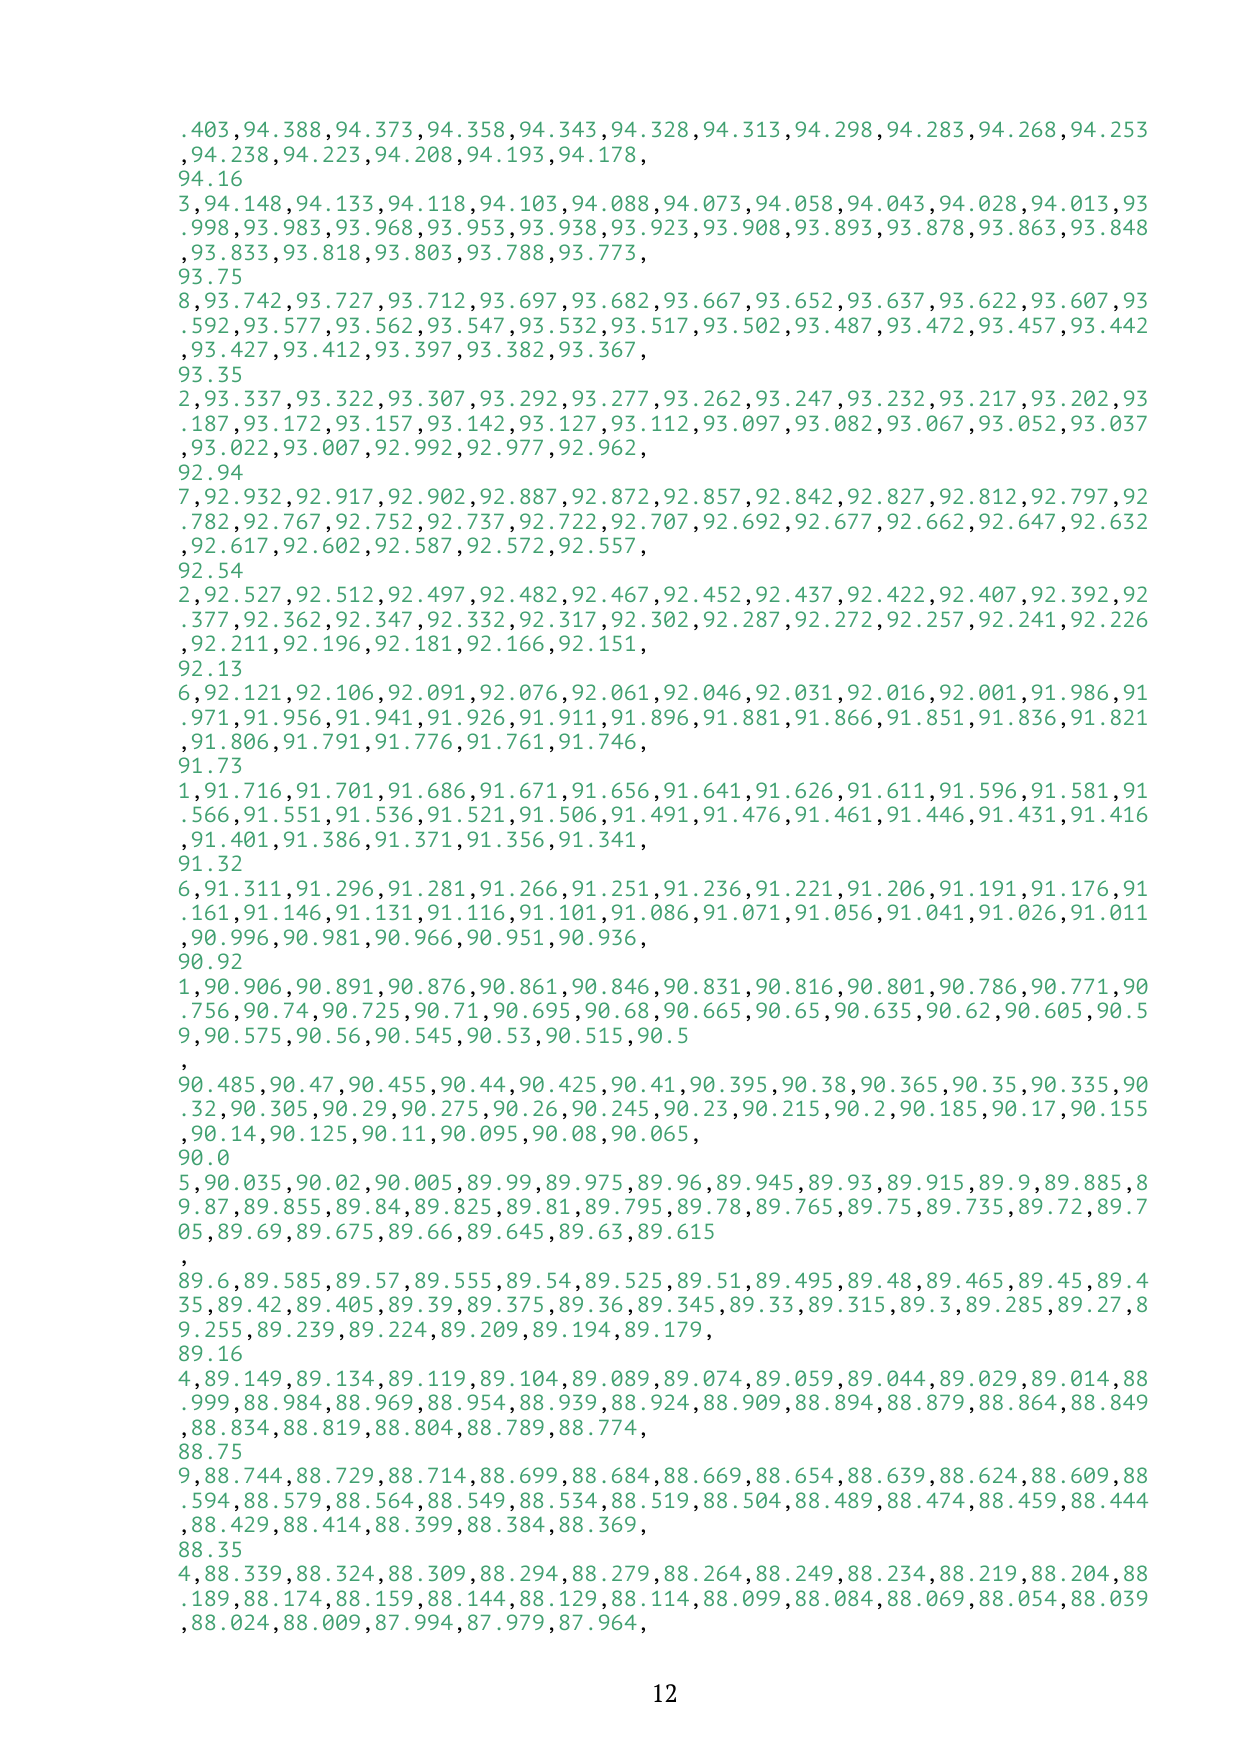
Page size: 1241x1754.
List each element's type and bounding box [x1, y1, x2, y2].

text [177, 118, 1152, 1636]
